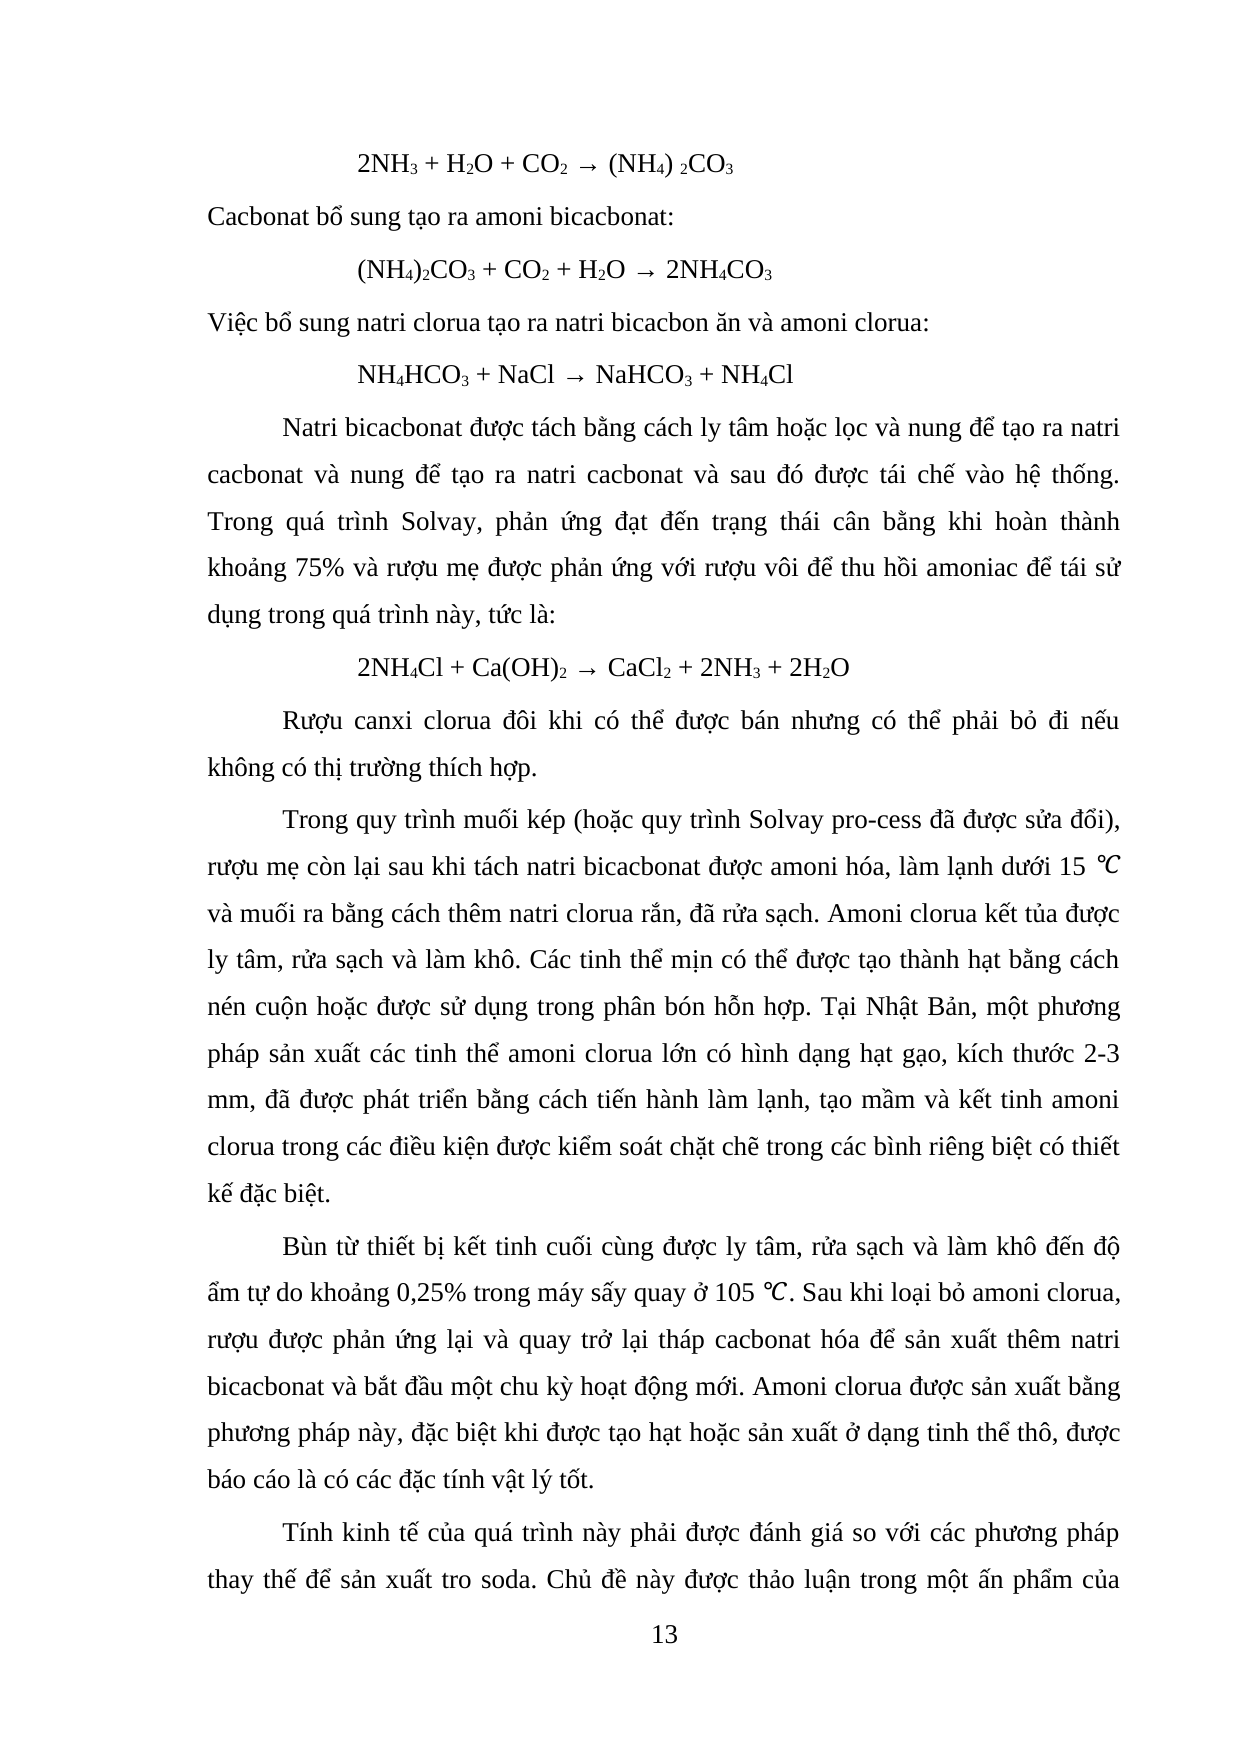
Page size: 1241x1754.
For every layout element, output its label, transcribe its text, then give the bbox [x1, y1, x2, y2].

text Việc bổ sung natri clorua tạo ra natri bicacbon ăn và amoni clorua: [207, 306, 1122, 337]
text Natri bicacbonat được tách bằng cách ly tâm hoặc lọc và nung để tạo ra natri cacbonat và nung để tạo ra natri cacbonat và sau đó được tái chế vào hệ thống. Trong quá trình Solvay, phản ứng đạt đến trạng thái cân bằng khi hoàn thành khoảng 75% và rượu mẹ được phản ứng với rượu vôi để thu hồi amoniac để tái sử dụng trong quá trình này, tức là: [207, 412, 1122, 629]
text (NH4)2CO3 + CO2 + H2O → 2NH4CO3 [282, 253, 1122, 284]
text 2NH3 + H2O + CO2 → (NH4) 2CO3 [282, 147, 1122, 178]
text 2NH4Cl + Ca(OH)2 → CaCl2 + 2NH3 + 2H2O [282, 651, 1122, 682]
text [207, 1516, 1122, 1594]
text Cacbonat bổ sung tạo ra amoni bicacbonat: [207, 200, 1122, 231]
text Bùn từ thiết bị kết tinh cuối cùng được ly tâm, rửa sạch và làm khô đến độ ẩm tự do khoảng 0,25% trong máy sấy quay ở 105 . Sau khi loại bỏ amoni clorua, rượu được phản ứng lại và quay trở lại tháp cacbonat hóa để sản xuất thêm natri bicacbonat và bắt đầu một chu kỳ hoạt động mới. Amoni clorua được sản xuất bằng phương pháp này, đặc biệt khi được tạo hạt hoặc sản xuất ở dạng tinh thể thô, được báo cáo là có các đặc tính vật lý tốt. [207, 1230, 1122, 1494]
text Rượu canxi clorua đôi khi có thể được bán nhưng có thể phải bỏ đi nếu không có thị trường thích hợp. [207, 704, 1122, 782]
text Trong quy trình muối kép (hoặc quy trình Solvay pro-cess đã được sửa đổi), rượu mẹ còn lại sau khi tách natri bicacbonat được amoni hóa, làm lạnh dưới 15 và muối ra bằng cách thêm natri clorua rắn, đã rửa sạch. Amoni clorua kết tủa được ly tâm, rửa sạch và làm khô. Các tinh thể mịn có thể được tạo thành hạt bằng cách nén cuộn hoặc được sử dụng trong phân bón hỗn hợp. Tại Nhật Bản, một phương pháp sản xuất các tinh thể amoni clorua lớn có hình dạng hạt gạo, kích thước 2-3 mm, đã được phát triển bằng cách tiến hành làm lạnh, tạo mầm và kết tinh amoni clorua trong các điều kiện được kiểm soát chặt chẽ trong các bình riêng biệt có thiết kế đặc biệt. [207, 804, 1122, 1208]
text NH4HCO3 + NaCl → NaHCO3 + NH4Cl [282, 359, 1122, 390]
